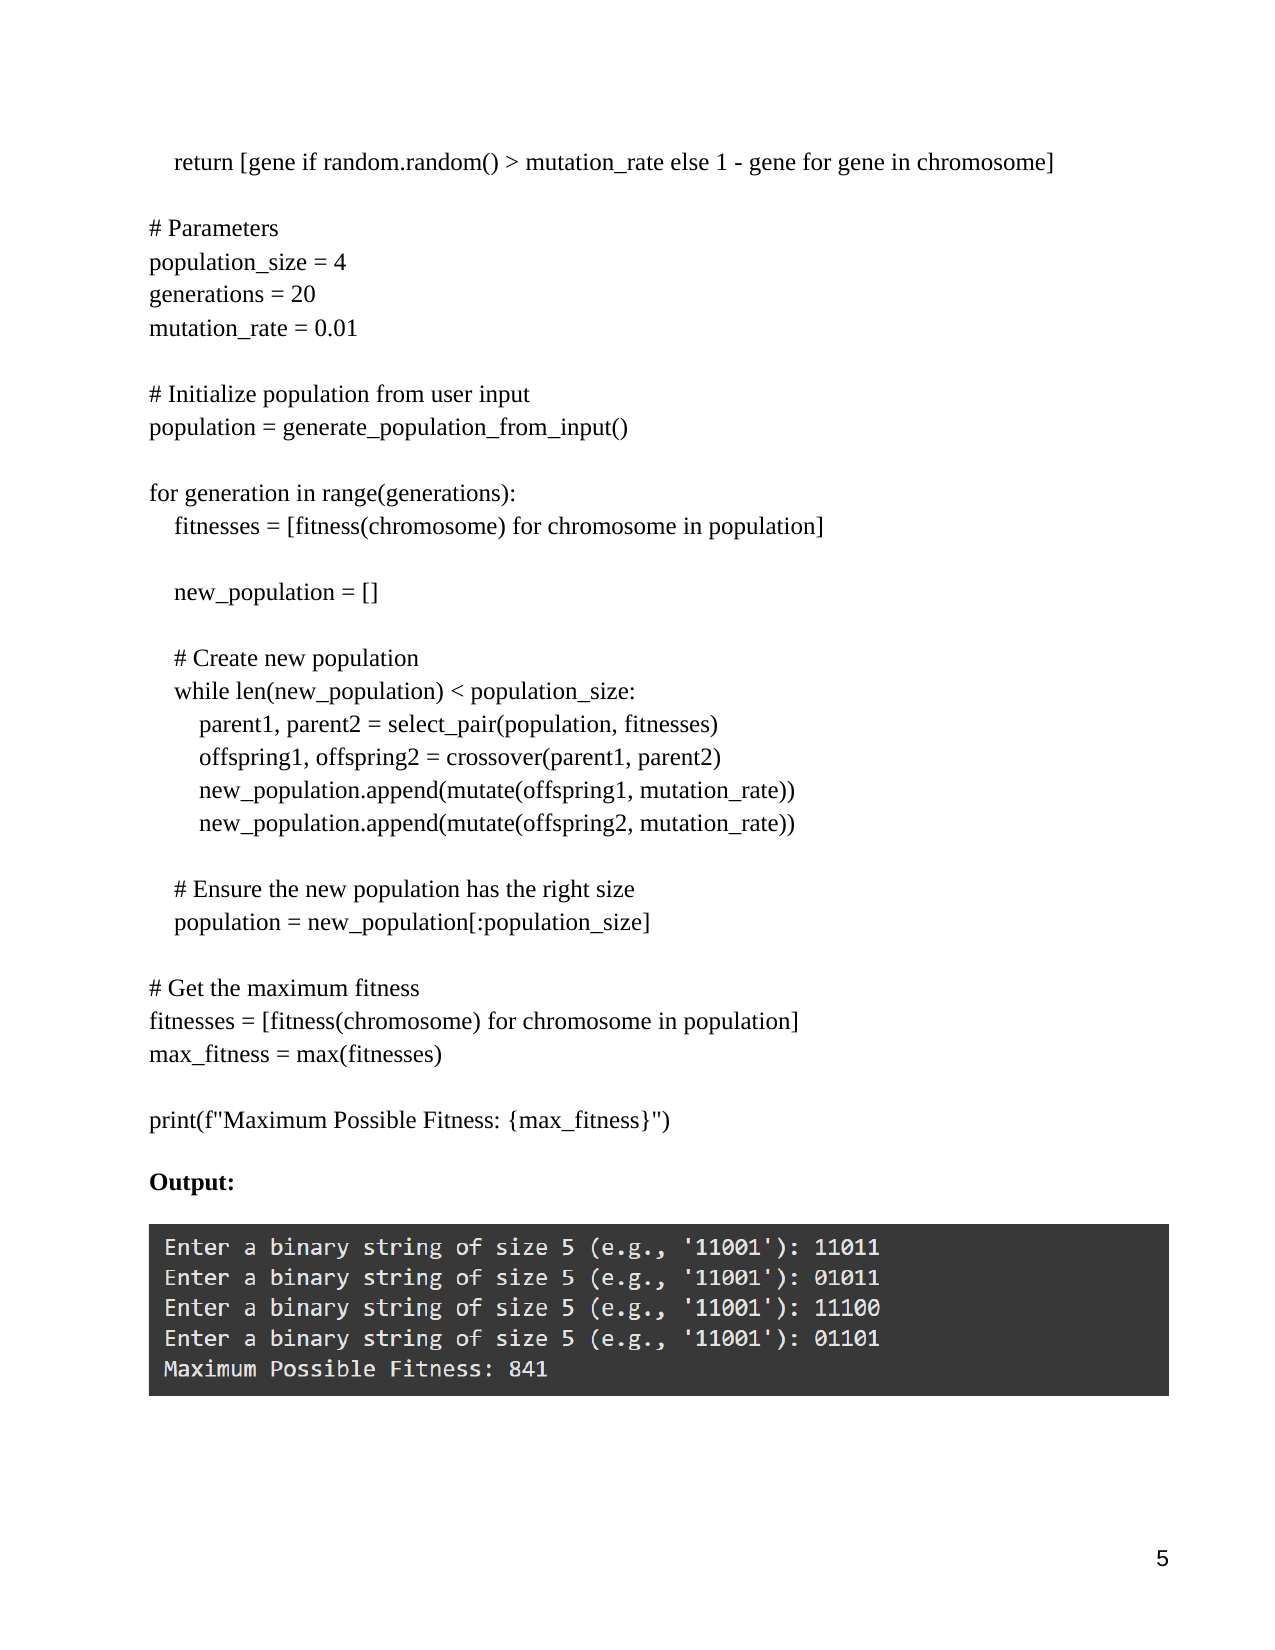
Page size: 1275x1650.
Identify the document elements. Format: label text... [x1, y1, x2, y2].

text fitnesses = [fitness(chromosome) for chromosome in population] [149, 511, 1169, 539]
text # Create new population [149, 643, 1169, 672]
text max_fitness = max(fitnesses) [149, 1039, 1169, 1068]
text new_population.append(mutate(offspring2, mutation_rate)) [149, 808, 1169, 837]
text fitnesses = [fitness(chromosome) for chromosome in population] [149, 1006, 1169, 1035]
text population_size = 4 [149, 247, 1169, 275]
text return [gene if random.random() > mutation_rate else 1 - gene for gene in chromosome] [149, 147, 1169, 176]
picture [148, 1224, 1169, 1396]
text # Initialize population from user input [149, 379, 1169, 407]
text parent1, parent2 = select_pair(population, fitnesses) [149, 709, 1169, 738]
text offspring1, offspring2 = crossover(parent1, parent2) [149, 742, 1169, 771]
text new_population = [] [149, 577, 1169, 606]
text # Get the maximum fitness [149, 973, 1169, 1002]
text # Parameters [149, 213, 1169, 242]
text population = generate_population_from_input() [149, 412, 1169, 440]
text while len(new_population) < population_size: [149, 676, 1169, 704]
text generations = 20 [149, 279, 1169, 308]
text print(f"Maximum Possible Fitness: {max_fitness}") [149, 1105, 1169, 1134]
text new_population.append(mutate(offspring1, mutation_rate)) [149, 775, 1169, 804]
text population = new_population[:population_size] [149, 907, 1169, 936]
text mutation_rate = 0.01 [149, 313, 1169, 341]
text Output: [149, 1167, 1169, 1196]
text # Ensure the new population has the right size [149, 874, 1169, 903]
text for generation in range(generations): [149, 478, 1169, 506]
